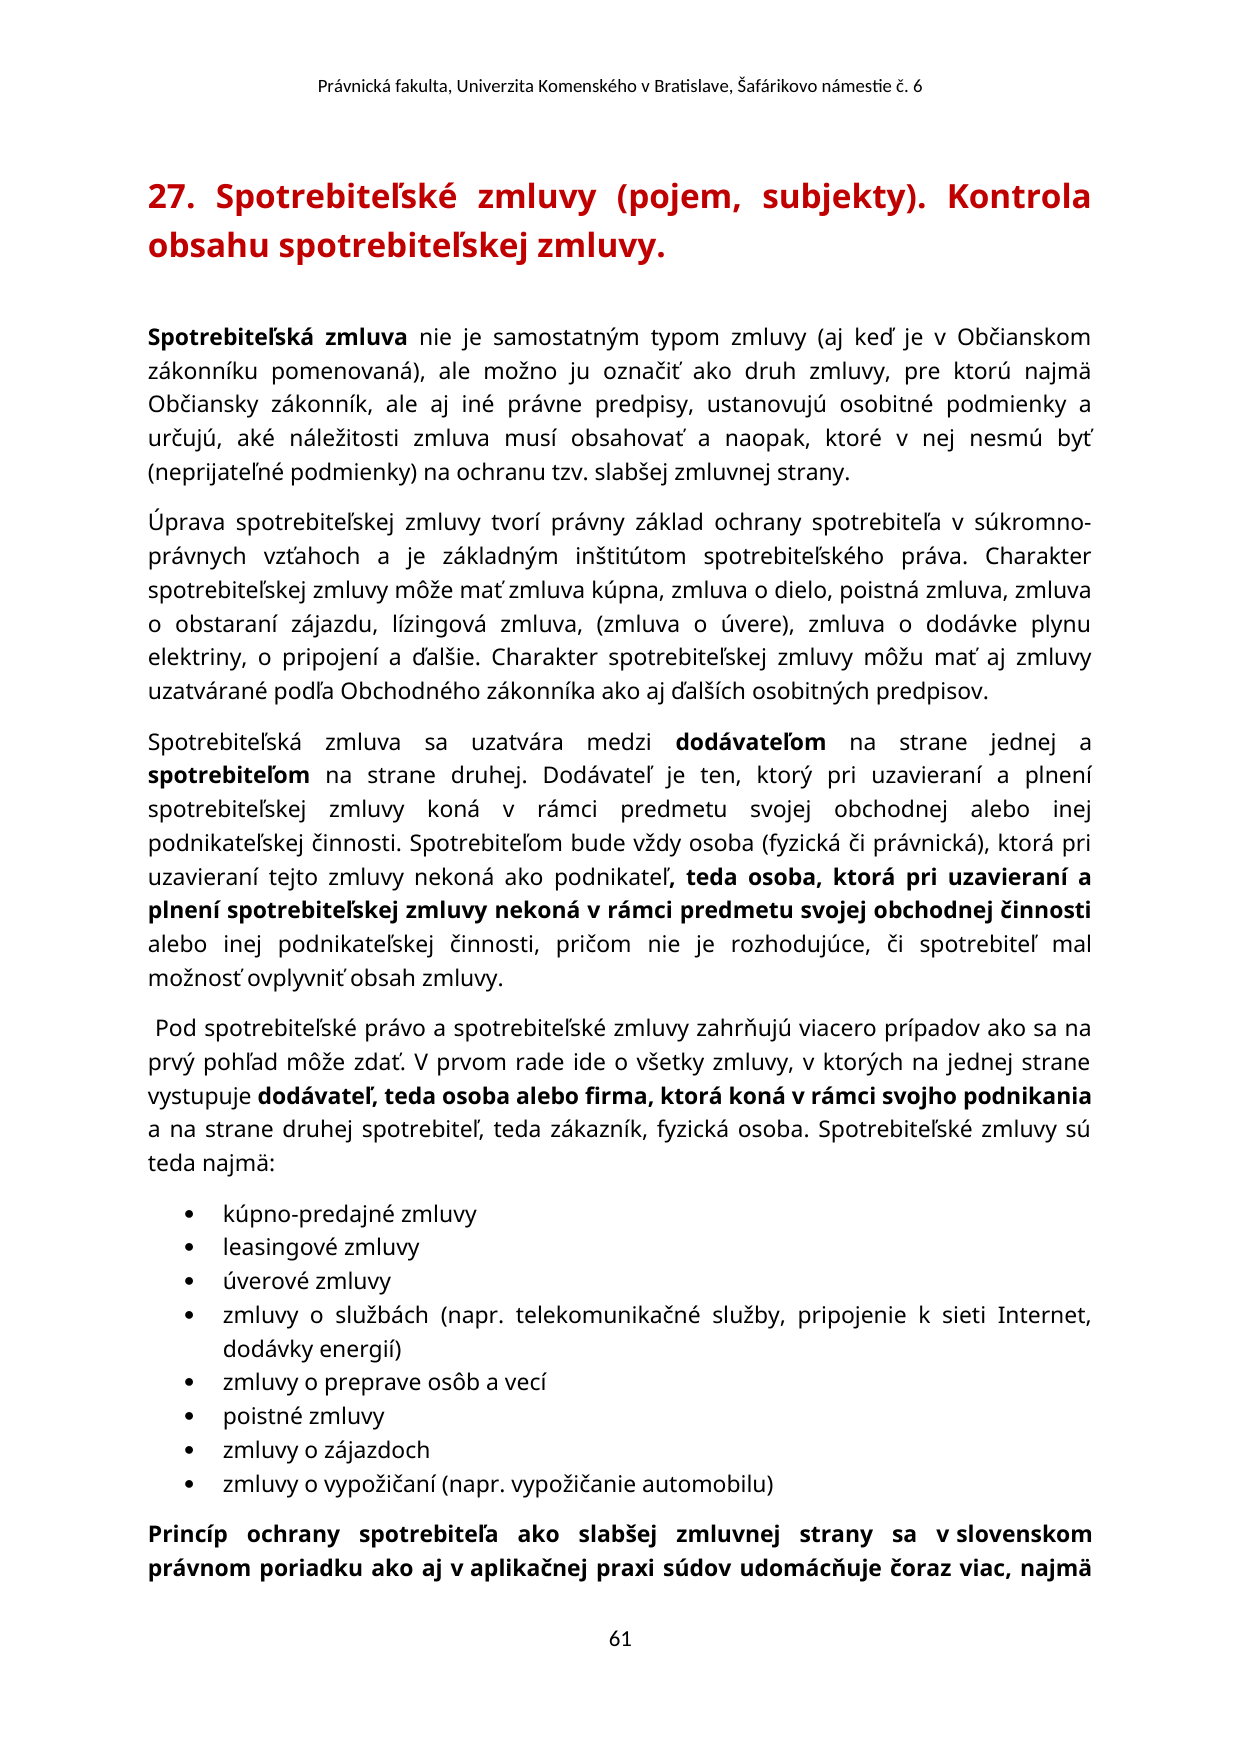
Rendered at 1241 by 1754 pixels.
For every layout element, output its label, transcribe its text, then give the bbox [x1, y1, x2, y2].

text Spotrebiteľská zmluva sa uzatvára medzi dodávateľom na strane jednej a spotrebiteľom na strane druhej. Dodávateľ je ten, ktorý pri uzavieraní a plnení spotrebiteľskej zmluvy koná v rámci predmetu svojej obchodnej alebo inej podnikateľskej činnosti. Spotrebiteľom bude vždy osoba (fyzická či právnická), ktorá pri uzavieraní tejto zmluvy nekoná ako podnikateľ, teda osoba, ktorá pri uzavieraní a plnení spotrebiteľskej zmluvy nekoná v rámci predmetu svojej obchodnej činnosti alebo inej podnikateľskej činnosti, pričom nie je rozhodujúce, či spotrebiteľ mal možnosť ovplyvniť obsah zmluvy. [148, 726, 1093, 993]
text Pod spotrebiteľské právo a spotrebiteľské zmluvy zahrňujú viacero prípadov ako sa na prvý pohľad môže zdať. V prvom rade ide o všetky zmluvy, v ktorých na jednej strane vystupuje dodávateľ, teda osoba alebo firma, ktorá koná v rámci svojho podnikania a na strane druhej spotrebiteľ, teda zákazník, fyzická osoba. Spotrebiteľské zmluvy sú teda najmä: [148, 1012, 1093, 1178]
text Úprava spotrebiteľskej zmluvy tvorí právny základ ochrany spotrebiteľa v súkromno-právnych vzťahoch a je základným inštitútom spotrebiteľského práva. Charakter spotrebiteľskej zmluvy môže mať zmluva kúpna, zmluva o dielo, poistná zmluva, zmluva o obstaraní zájazdu, lízingová zmluva, (zmluva o úvere), zmluva o dodávke plynu elektriny, o pripojení a ďalšie. Charakter spotrebiteľskej zmluvy môžu mať aj zmluvy uzatvárané podľa Obchodného zákonníka ako aj ďalších osobitných predpisov. [148, 506, 1093, 706]
list zmluvy o vypožičaní (napr. vypožičanie automobilu) [185, 1468, 1093, 1499]
list úverové zmluvy [185, 1265, 1093, 1296]
list poistné zmluvy [185, 1400, 1093, 1431]
text 27. Spotrebiteľské zmluvy (pojem, subjekty). Kontrola obsahu spotrebiteľskej zmluvy. [148, 173, 1093, 267]
list zmluvy o službách (napr. telekomunikačné služby, pripojenie k sieti Internet, dodávky energií) [185, 1299, 1093, 1364]
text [148, 1518, 1093, 1583]
list zmluvy o zájazdoch [185, 1434, 1093, 1465]
list kúpno-predajné zmluvy [185, 1198, 1093, 1229]
list leasingové zmluvy [185, 1231, 1093, 1263]
text Spotrebiteľská zmluva nie je samostatným typom zmluvy (aj keď je v Občianskom zákonníku pomenovaná), ale možno ju označiť ako druh zmluvy, pre ktorú najmä Občiansky zákonník, ale aj iné právne predpisy, ustanovujú osobitné podmienky a určujú, aké náležitosti zmluva musí obsahovať a naopak, ktoré v nej nesmú byť (neprijateľné podmienky) na ochranu tzv. slabšej zmluvnej strany. [148, 321, 1093, 487]
list zmluvy o preprave osôb a vecí [185, 1366, 1093, 1398]
